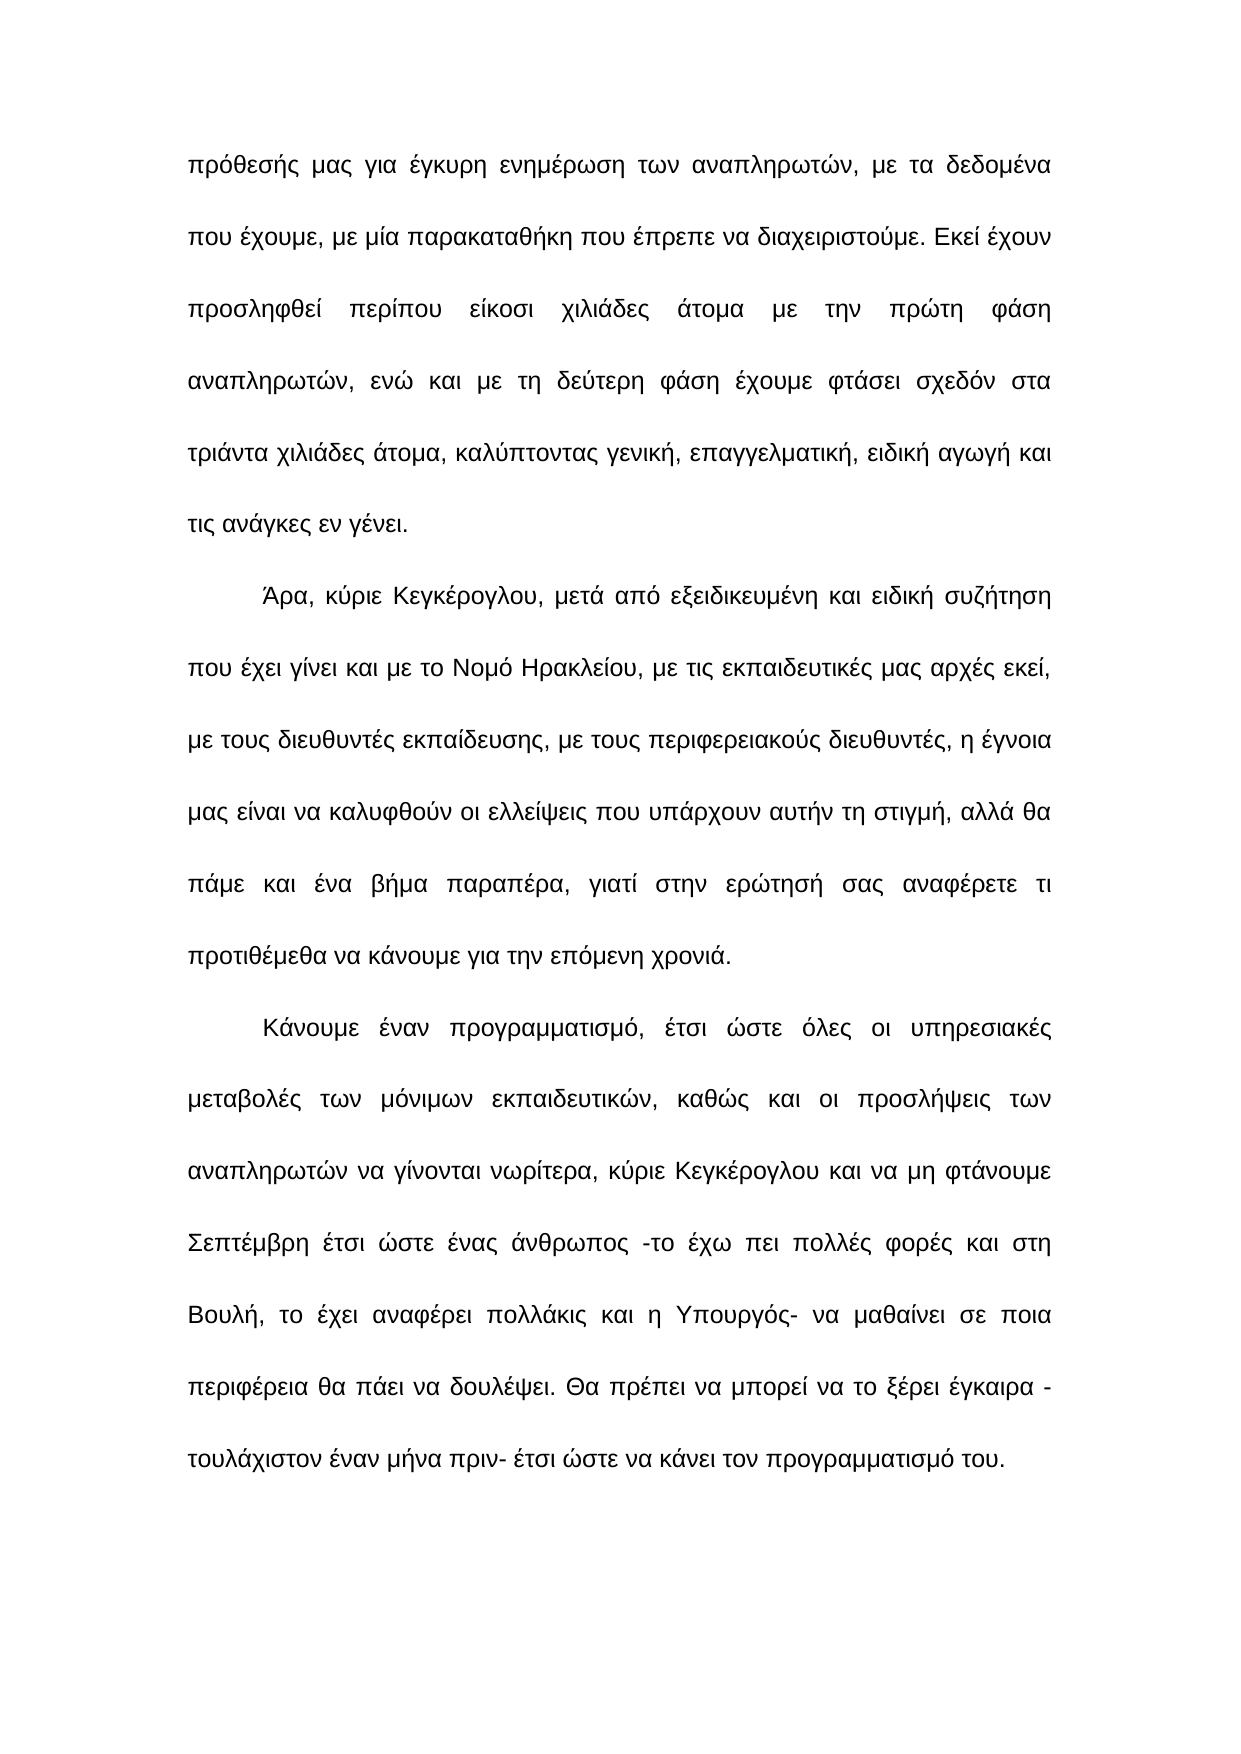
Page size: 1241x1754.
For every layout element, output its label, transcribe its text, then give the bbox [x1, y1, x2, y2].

text Κάνουμε έναν προγραμματισμό, έτσι ώστε όλες οι υπηρεσιακές μεταβολές των μόνιμων εκπαιδευτικών, καθώς και οι προσλήψεις των αναπληρωτών να γίνονται νωρίτερα, κύριε Κεγκέρογλου και να μη φτάνουμε Σεπτέμβρη έτσι ώστε ένας άνθρωπος -το έχω πει πολλές φορές και στη Βουλή, το έχει αναφέρει πολλάκις και η Υπουργός- να μαθαίνει σε ποια περιφέρεια θα πάει να δουλέψει. Θα πρέπει να μπορεί να το ξέρει έγκαιρα -τουλάχιστον έναν μήνα πριν- έτσι ώστε να κάνει τον προγραμματισμό του. [187, 1012, 1053, 1472]
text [187, 150, 1053, 538]
text Άρα, κύριε Κεγκέρογλου, μετά από εξειδικευμένη και ειδική συζήτηση που έχει γίνει και με το Νομό Ηρακλείου, με τις εκπαιδευτικές μας αρχές εκεί, με τους διευθυντές εκπαίδευσης, με τους περιφερειακούς διευθυντές, η έγνοια μας είναι να καλυφθούν οι ελλείψεις που υπάρχουν αυτήν τη στιγμή, αλλά θα πάμε και ένα βήμα παραπέρα, γιατί στην ερώτησή σας αναφέρετε τι προτιθέμεθα να κάνουμε για την επόμενη χρονιά. [187, 581, 1053, 969]
